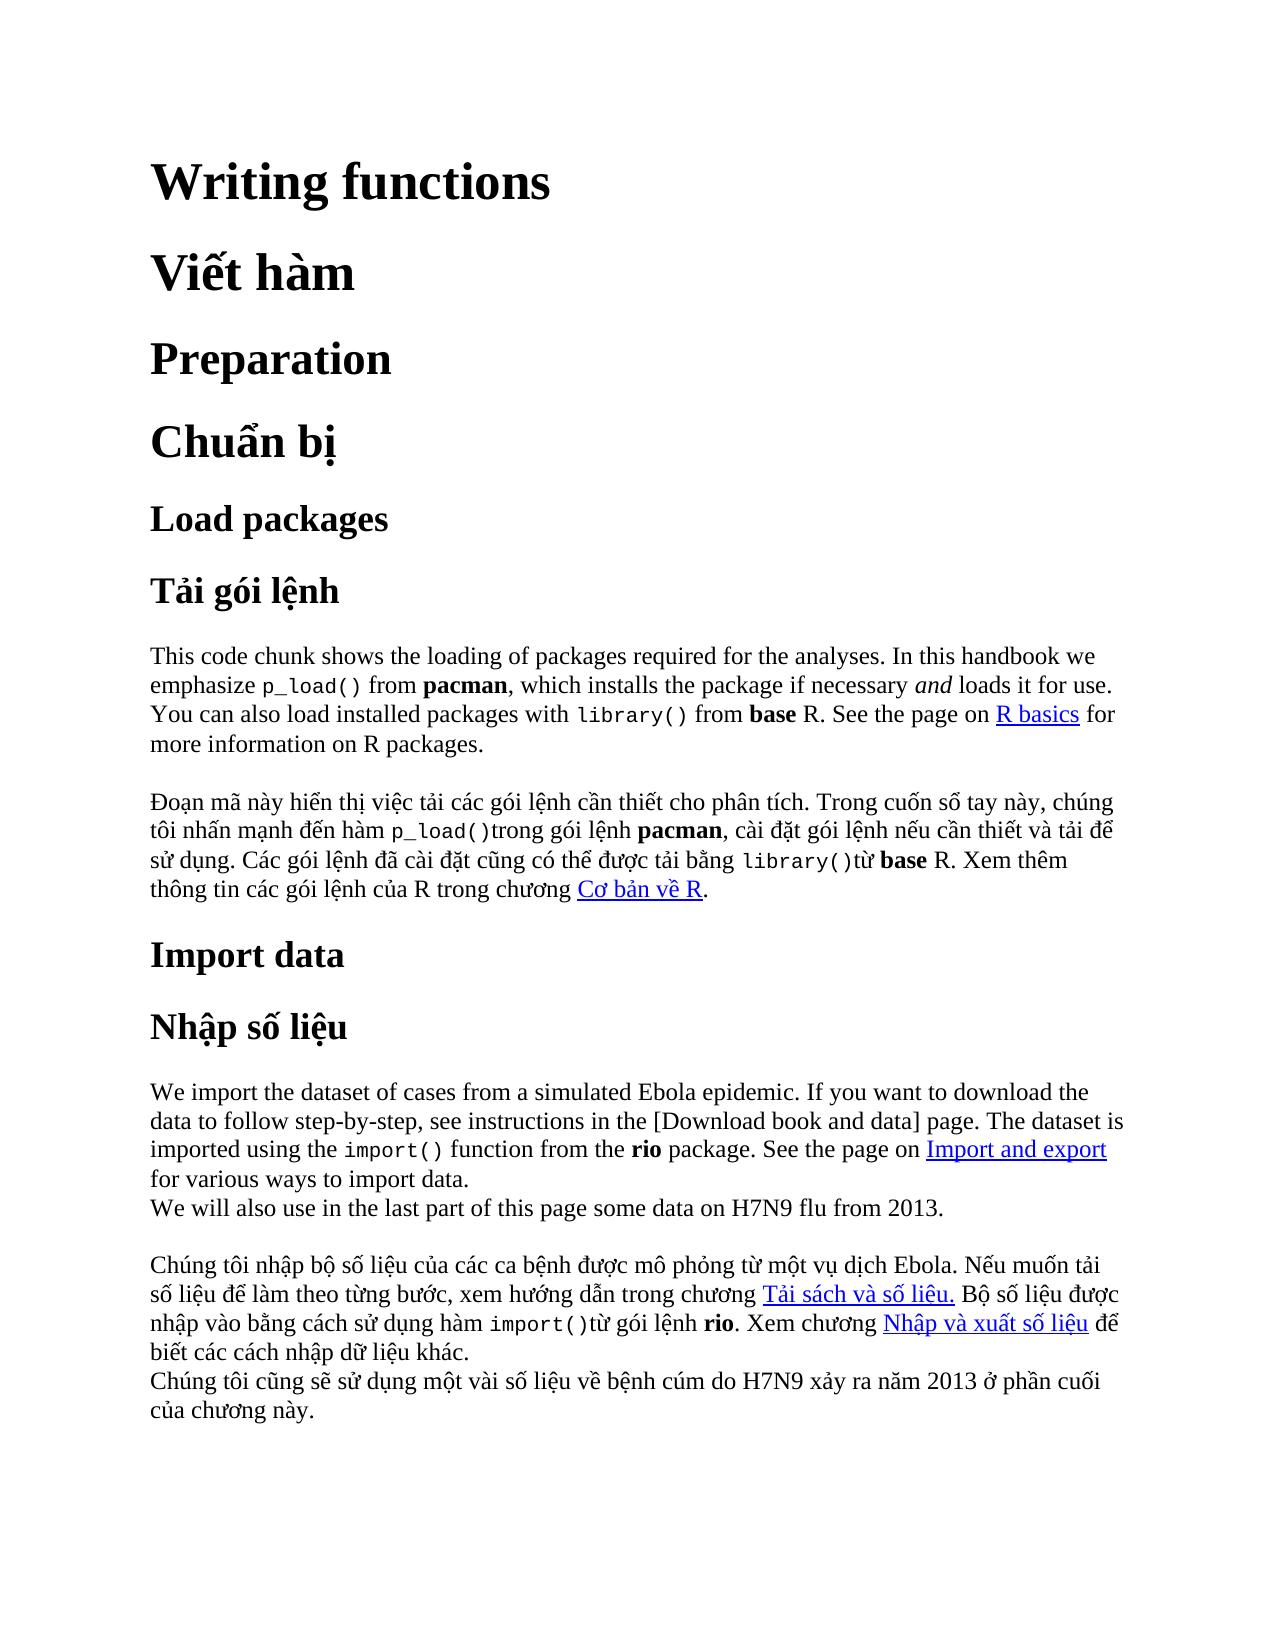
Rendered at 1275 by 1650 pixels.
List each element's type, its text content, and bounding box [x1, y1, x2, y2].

text Đoạn mã này hiển thị việc tải các gói lệnh cần thiết cho phân tích. Trong cuốn sổ tay này, chúng tôi nhấn mạnh đến hàm p_load()trong gói lệnh pacman, cài đặt gói lệnh nếu cần thiết và tải để sử dụng. Các gói lệnh đã cài đặt cũng có thể được tải bằng library()từ base R. Xem thêm thông tin các gói lệnh của R trong chương Cơ bản về R. [150, 787, 1125, 903]
subtitle Load packages [150, 497, 1125, 540]
subtitle Tải gói lệnh [150, 569, 1125, 612]
text This code chunk shows the loading of packages required for the analyses. In this handbook we emphasize p_load() from pacman, which installs the package if necessary and loads it for use. You can also load installed packages with library() from base R. See the page on R basics for more information on R packages. [150, 641, 1125, 758]
subtitle Nhập số liệu [150, 1005, 1125, 1048]
text We will also use in the last part of this page some data on H7N9 flu from 2013. [150, 1193, 1125, 1222]
subtitle Writing functions [150, 150, 1125, 211]
subtitle Chuẩn bị [150, 414, 1125, 467]
subtitle Import data [150, 932, 1125, 976]
subtitle Viết hàm [150, 240, 1125, 301]
text Chúng tôi cũng sẽ sử dụng một vài số liệu về bệnh cúm do H7N9 xảy ra năm 2013 ở phần cuối của chương này. [150, 1366, 1125, 1424]
subtitle Preparation [150, 331, 1125, 384]
text We import the dataset of cases from a simulated Ebola epidemic. If you want to download the data to follow step-by-step, see instructions in the [Download book and data] page. The dataset is imported using the import() function from the rio package. See the page on Import and export for various ways to import data. [150, 1077, 1125, 1193]
text Chúng tôi nhập bộ số liệu của các ca bệnh được mô phỏng từ một vụ dịch Ebola. Nếu muốn tải số liệu để làm theo từng bước, xem hướng dẫn trong chương Tải sách và số liệu. Bộ số liệu được nhập vào bằng cách sử dụng hàm import()từ gói lệnh rio. Xem chương Nhập và xuất số liệu để biết các cách nhập dữ liệu khác. [150, 1250, 1125, 1366]
